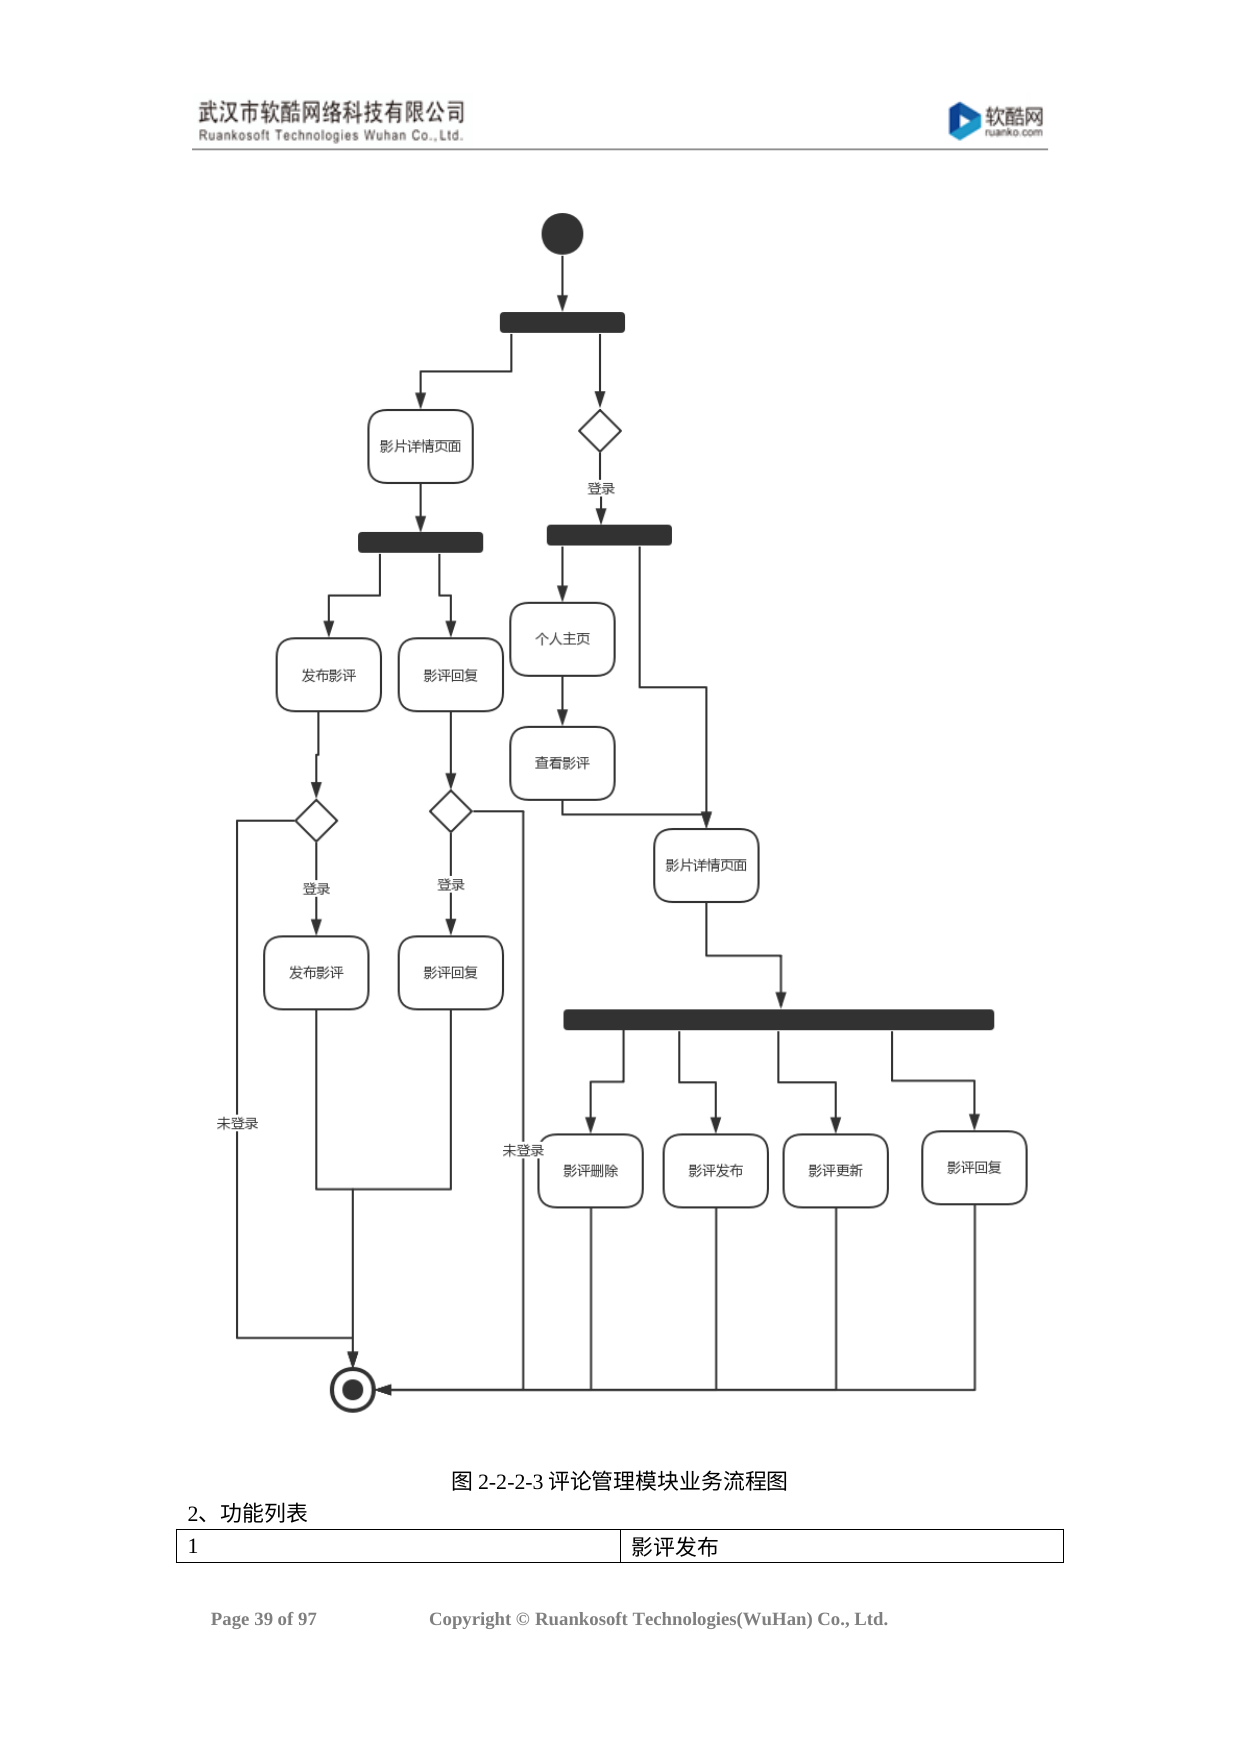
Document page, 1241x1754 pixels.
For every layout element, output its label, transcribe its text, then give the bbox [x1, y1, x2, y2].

picture [192, 88, 1049, 152]
picture [187, 163, 1060, 1443]
text 2、功能列表 [187, 1496, 1053, 1528]
text 图2-2-2-3评论管理模块业务流程图 [187, 1463, 1053, 1496]
table_header 影评发布 [621, 1530, 1063, 1562]
table_header 1 [177, 1530, 620, 1562]
